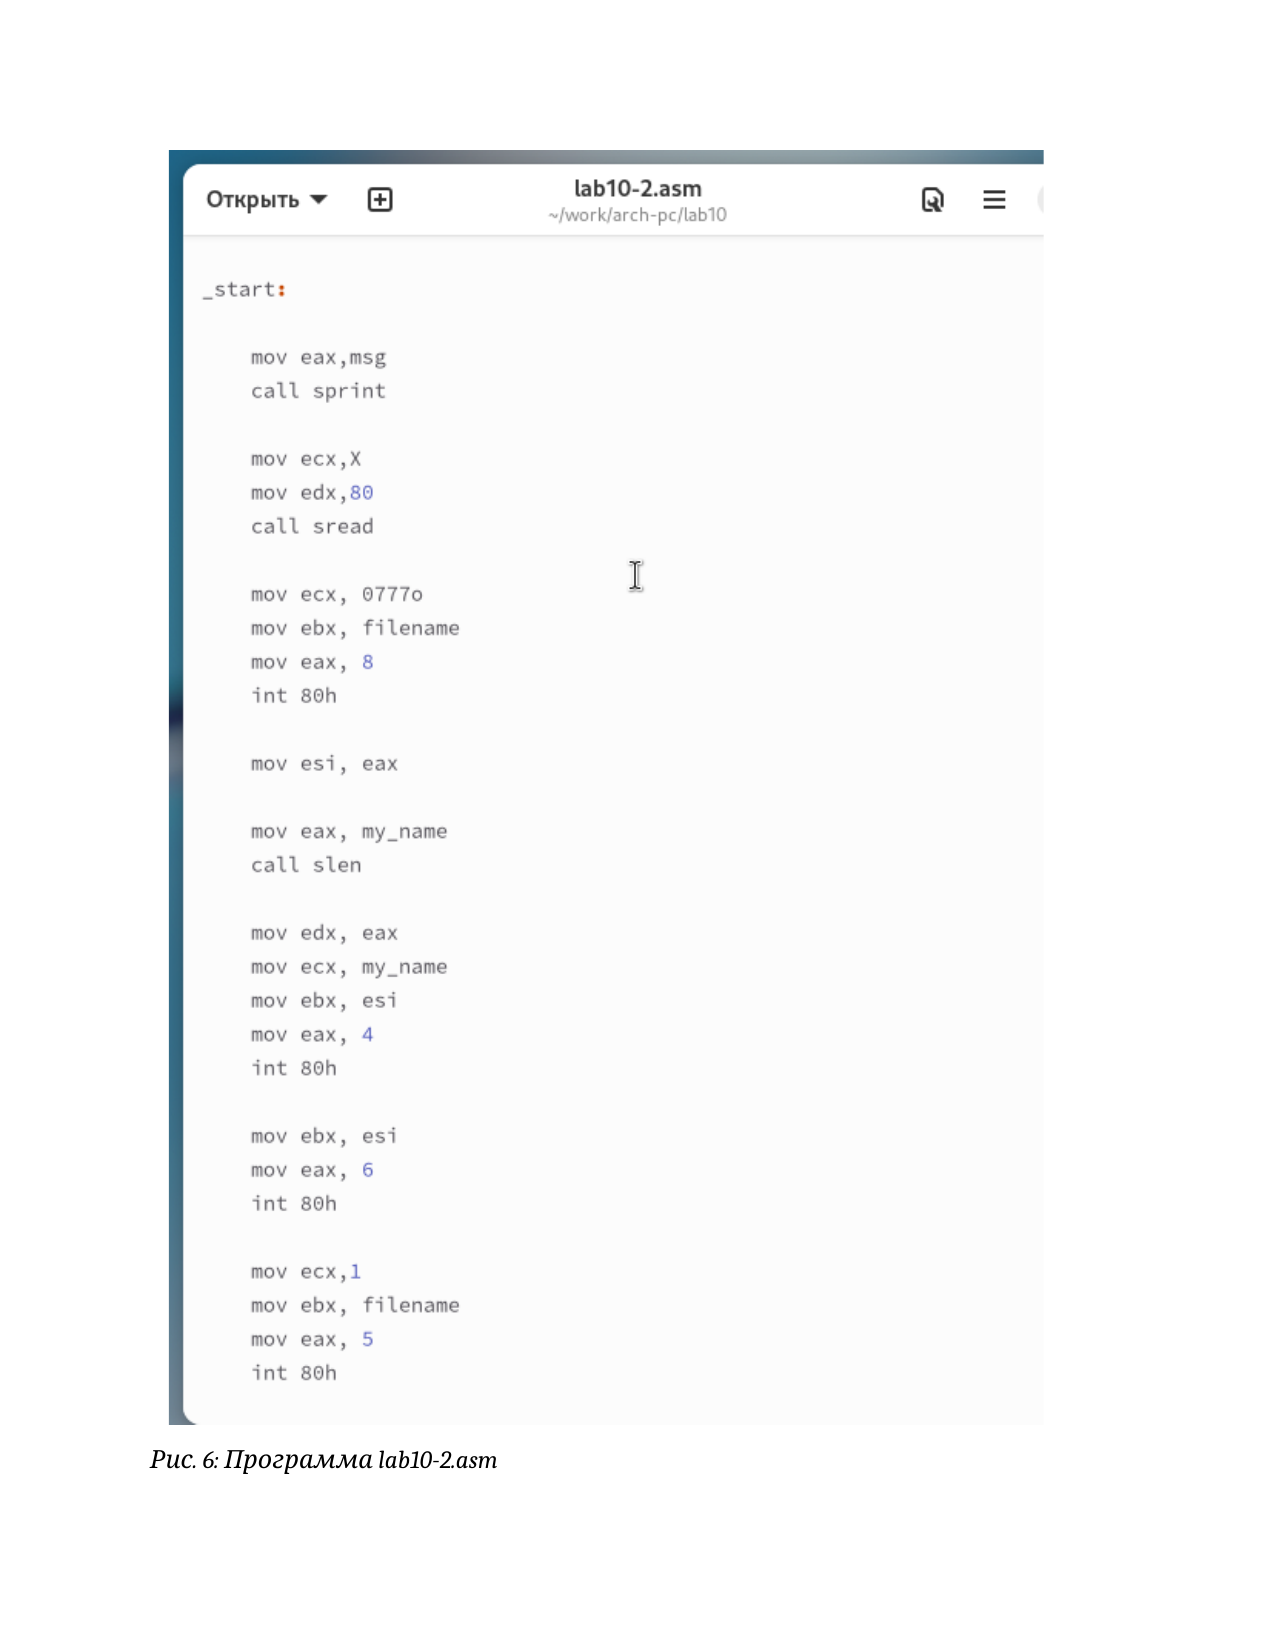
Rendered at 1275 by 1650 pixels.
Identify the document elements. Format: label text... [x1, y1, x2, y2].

picture [168, 150, 1044, 1425]
text Рис. 6: Программа lab10-2.asm [150, 1446, 1125, 1474]
